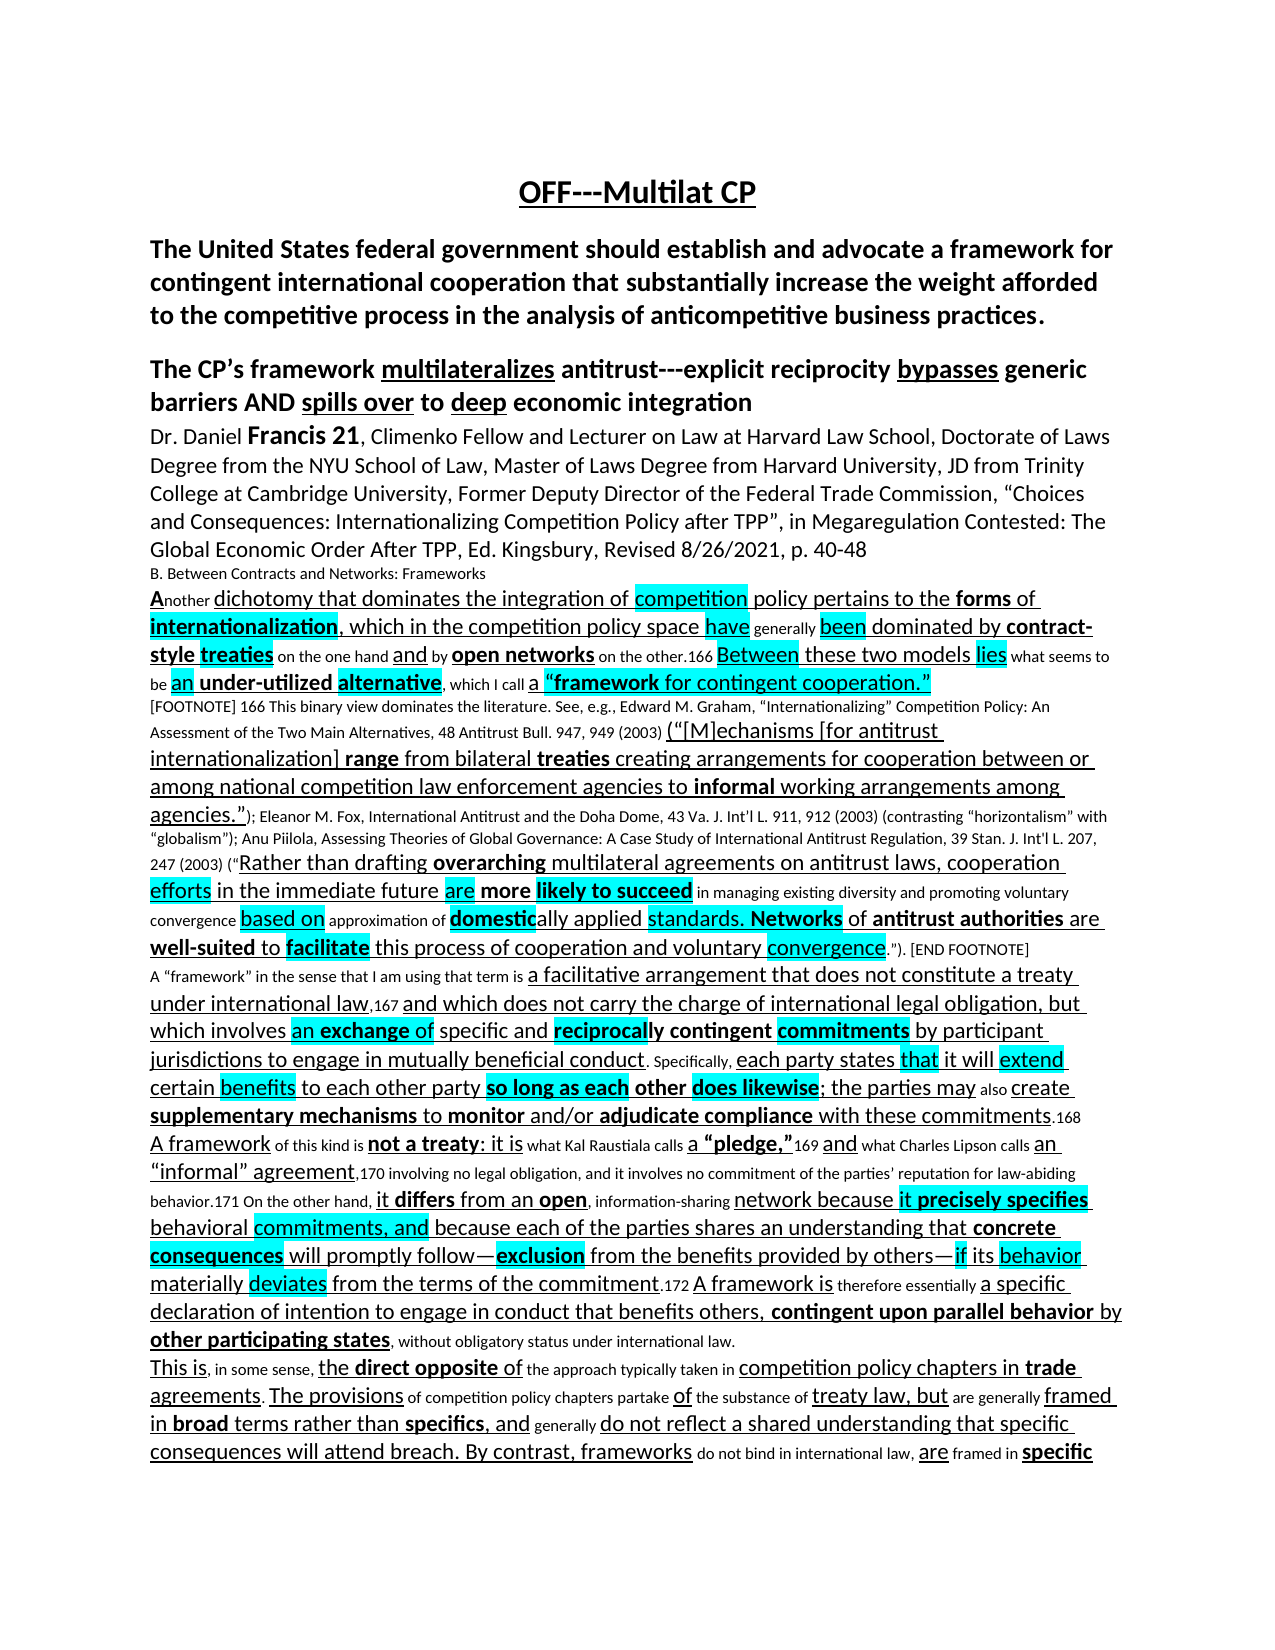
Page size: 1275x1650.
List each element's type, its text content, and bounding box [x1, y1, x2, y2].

text Another dichotomy that dominates the integration of competition policy pertains to the forms of internationalization, which in the competition policy space have generally been dominated by contract-style treaties on the one hand and by open networks on the other.166 Between these two models lies what seems to be an under-utilized alternative, which I call a “framework for contingent cooperation.” [748, 584, 1125, 696]
text A framework of this kind is not a treaty: it is what Kal Raustiala calls a “pledge,”169 and what Charles Lipson calls an “informal” agreement,170 involving no legal obligation, and it involves no commitment of the parties’ reputation for law-abiding behavior.171 On the other hand, it differs from an open, information-sharing network because it precisely specifies behavioral commitments, and because each of the parties shares an understanding that concrete consequences will promptly follow—exclusion from the benefits provided by others—if its behavior materially deviates from the terms of the commitment.172 A framework is therefore essentially a specific declaration of intention to engage in conduct that benefits others, contingent upon parallel behavior by other participating states, without obligatory status under international law. [150, 1129, 1125, 1353]
subtitle The United States federal government should establish and advocate a framework for contingent international cooperation that substantially increase the weight afforded to the competitive process in the analysis of anticompetitive business practices. [150, 232, 1125, 331]
text Another dichotomy that dominates the integration of competition policy pertains to the forms of internationalization, which in the competition policy space have generally been dominated by contract-style treaties on the one hand and by open networks on the other.166 Between these two models lies what seems to be an under-utilized alternative, which I call a “framework for contingent cooperation.” [150, 637, 717, 696]
subtitle The CP’s framework multilateralizes antitrust---explicit reciprocity bypasses generic barriers AND spills over to deep economic integration [150, 352, 1125, 418]
text B. Between Contracts and Networks: Frameworks [150, 563, 1125, 584]
text A “framework” in the sense that I am using that term is a facilitative arrangement that does not constitute a treaty under international law,167 and which does not carry the charge of international legal obligation, but which involves an exchange of specific and reciprocally contingent commitments by participant jurisdictions to engage in mutually beneficial conduct. Specifically, each party states that it will extend certain benefits to each other party so long as each other does likewise; the parties may also create supplementary mechanisms to monitor and/or adjudicate compliance with these commitments.168 [150, 961, 1125, 1129]
subtitle OFF---Multilat CP [150, 171, 1125, 212]
text Another dichotomy that dominates the integration of competition policy pertains to the forms of internationalization, which in the competition policy space have generally been dominated by contract-style treaties on the one hand and by open networks on the other.166 Between these two models lies what seems to be an under-utilized alternative, which I call a “framework for contingent cooperation.” [150, 584, 705, 636]
text [FOOTNOTE] 166 This binary view dominates the literature. See, e.g., Edward M. Graham, “Internationalizing” Competition Policy: An Assessment of the Two Main Alternatives, 48 Antitrust Bull. 947, 949 (2003) (“[M]echanisms [for antitrust internationalization] range from bilateral treaties creating arrangements for cooperation between or among national competition law enforcement agencies to informal working arrangements among agencies.”); Eleanor M. Fox, International Antitrust and the Doha Dome, 43 Va. J. Int’l L. 911, 912 (2003) (contrasting “horizontalism” with “globalism”); Anu Piilola, Assessing Theories of Global Governance: A Case Study of International Antitrust Regulation, 39 Stan. J. Int'l L. 207, 247 (2003) (“Rather than drafting overarching multilateral agreements on antitrust laws, cooperation efforts in the immediate future are more likely to succeed in managing existing diversity and promoting voluntary convergence based on approximation of domestically applied standards. Networks of antitrust authorities are well-suited to facilitate this process of cooperation and voluntary convergence.”). [END FOOTNOTE] [150, 696, 1125, 961]
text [150, 1353, 1125, 1465]
text Dr. Daniel Francis 21, Climenko Fellow and Lecturer on Law at Harvard Law School, Doctorate of Laws Degree from the NYU School of Law, Master of Laws Degree from Harvard University, JD from Trinity College at Cambridge University, Former Deputy Director of the Federal Trade Commission, “Choices and Consequences: Internationalizing Competition Policy after TPP”, in Megaregulation Contested: The Global Economic Order After TPP, Ed. Kingsbury, Revised 8/26/2021, p. 40-48 [150, 418, 1125, 563]
